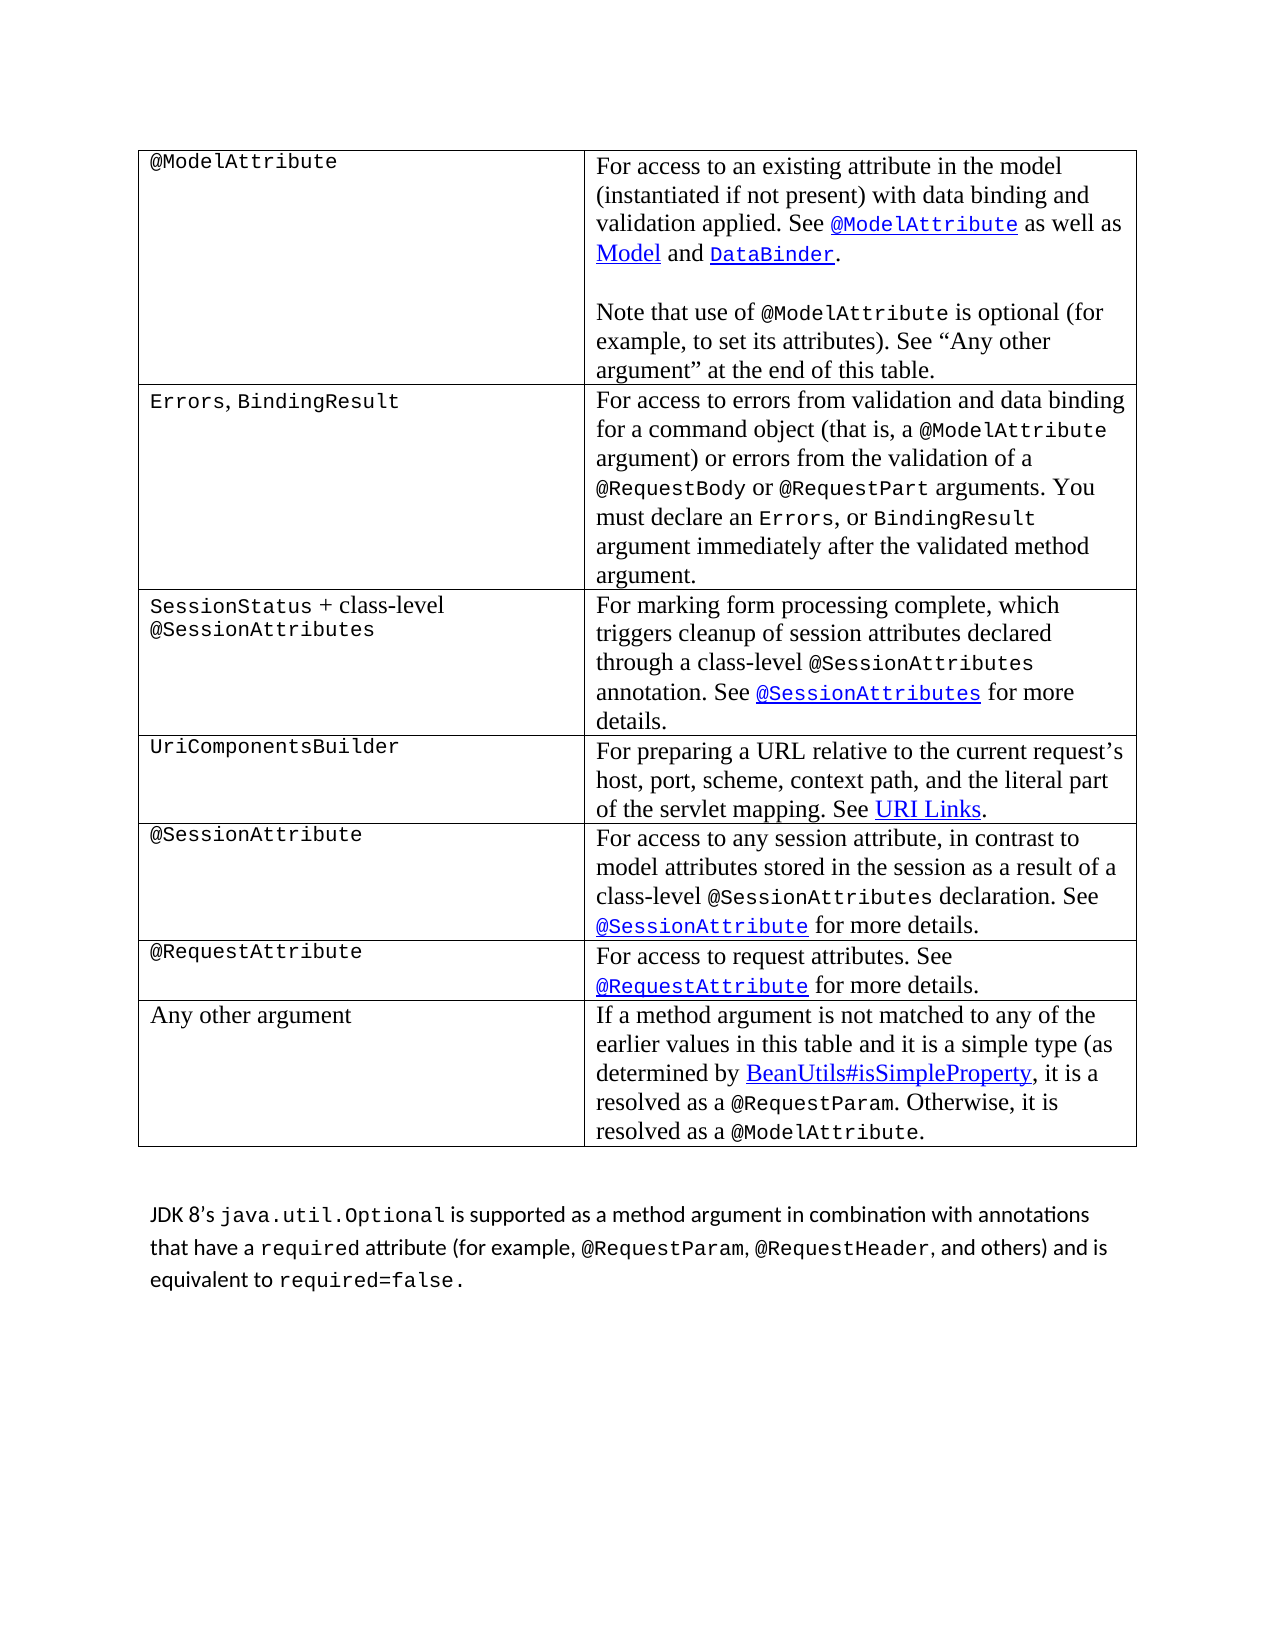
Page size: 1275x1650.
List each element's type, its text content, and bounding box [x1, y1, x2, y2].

table_cell Errors, BindingResult [139, 385, 584, 589]
table_cell SessionStatus + class-level @SessionAttributes [139, 590, 584, 735]
table_cell UriComponentsBuilder [139, 736, 584, 822]
table_cell @RequestAttribute [139, 941, 584, 999]
table_cell @SessionAttribute [139, 824, 584, 940]
table_cell For access to request attributes. See @RequestAttribute for more details. [585, 941, 1136, 999]
table_cell For access to errors from validation and data binding for a command object (that is, a @ModelAttribute argument) or errors from the validation of a @RequestBody or @RequestPart arguments. You must declare an Errors, or BindingResult argument immediately after the validated method argument. [585, 385, 1136, 589]
table_cell For marking form processing complete, which triggers cleanup of session attributes declared through a class-level @SessionAttributes annotation. See @SessionAttributes for more details. [585, 590, 1136, 735]
table_cell @ModelAttribute [139, 151, 584, 384]
text JDK 8’s java.util.Optional is supported as a method argument in combination with annotations that have a required attribute (for example, @RequestParam, @RequestHeader, and others) and is equivalent to required=false. [150, 1200, 1125, 1294]
table_cell If a method argument is not matched to any of the earlier values in this table and it is a simple type (as determined by BeanUtils#isSimpleProperty, it is a resolved as a @RequestParam. Otherwise, it is resolved as a @ModelAttribute. [585, 1001, 1136, 1146]
table_cell For access to an existing attribute in the model (instantiated if not present) with data binding and validation applied. See @ModelAttribute as well as Model and DataBinder. Note that use of @ModelAttribute is optional (for example, to set its attributes). See “Any other argument” at the end of this table. [585, 151, 1136, 384]
table_cell Any other argument [139, 1001, 584, 1146]
table_cell For preparing a URL relative to the current request’s host, port, scheme, context path, and the literal part of the servlet mapping. See URI Links. [585, 736, 1136, 822]
table_cell For access to any session attribute, in contrast to model attributes stored in the session as a result of a class-level @SessionAttributes declaration. See @SessionAttribute for more details. [585, 824, 1136, 940]
